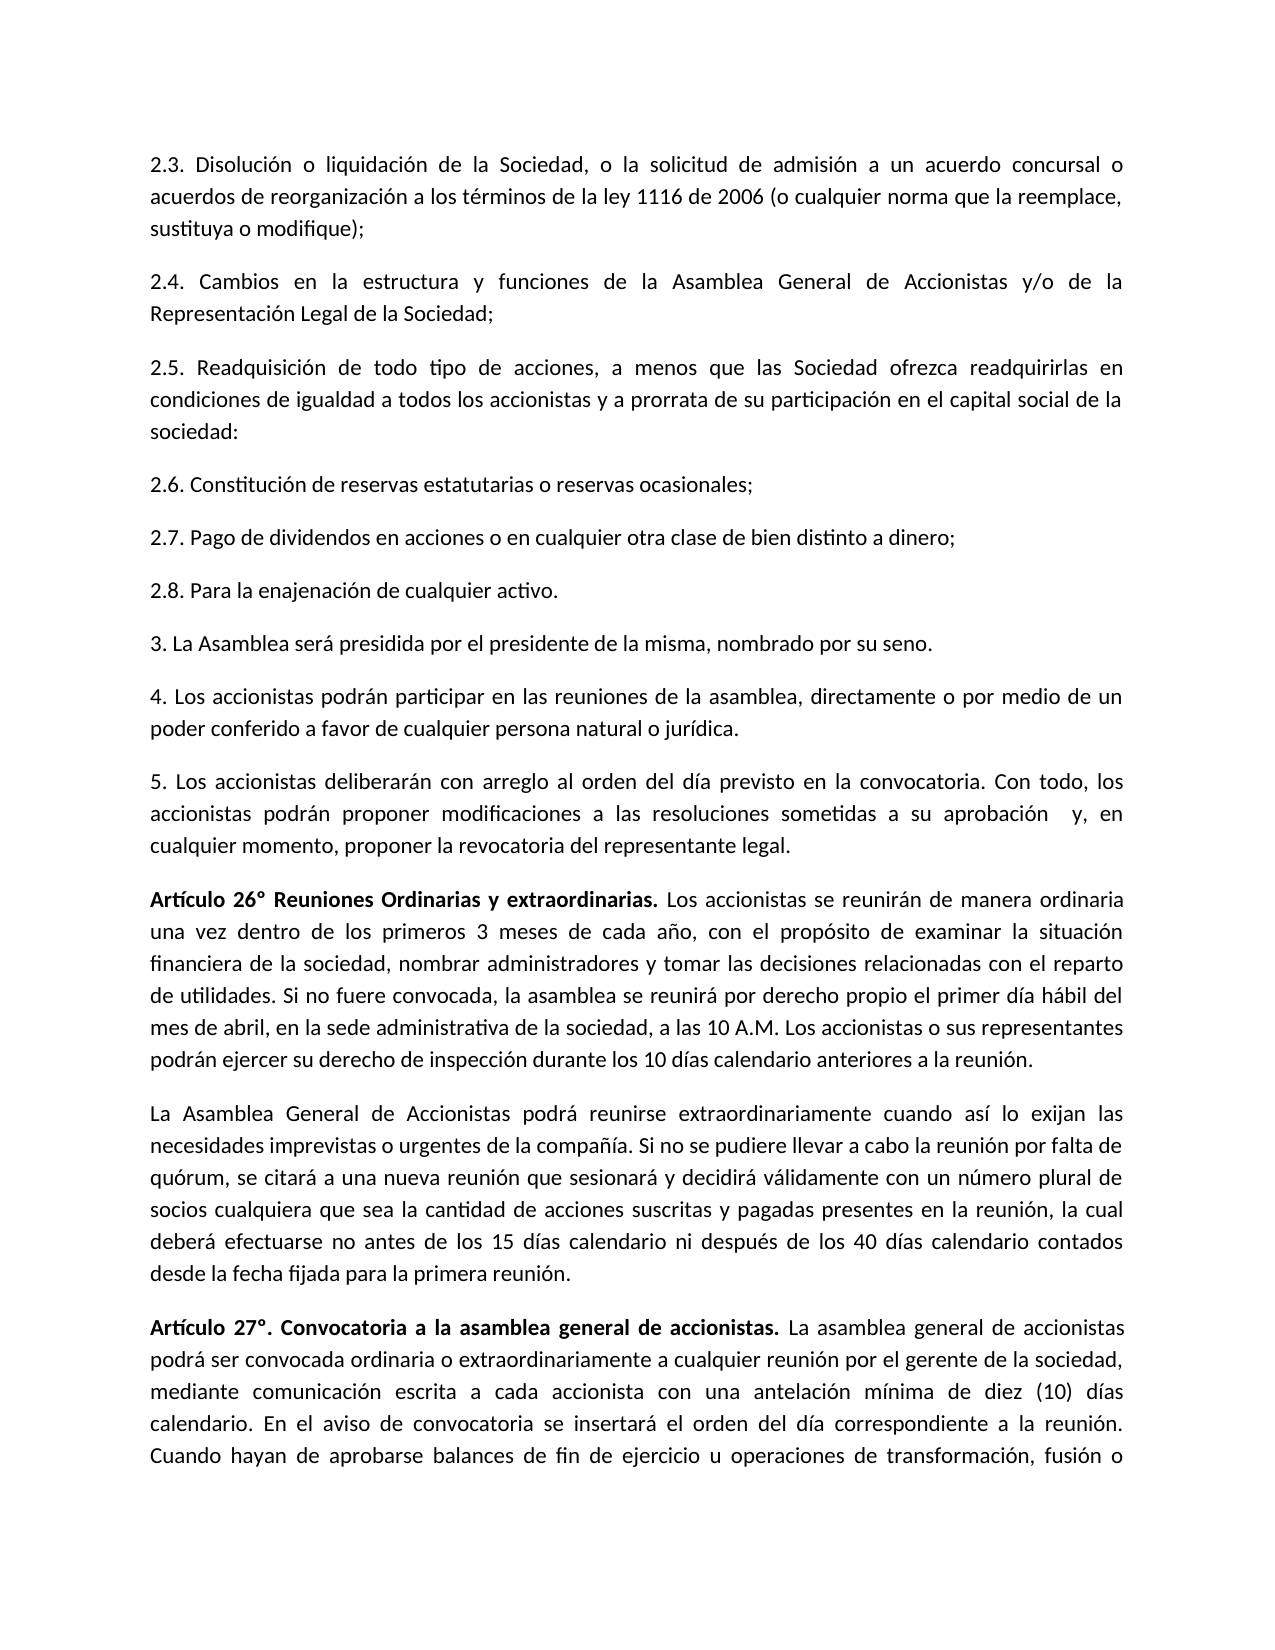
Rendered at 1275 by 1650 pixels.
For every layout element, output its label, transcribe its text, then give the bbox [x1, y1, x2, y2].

text 2.5. Readquisición de todo tipo de acciones, a menos que las Sociedad ofrezca readquirirlas en condiciones de igualdad a todos los accionistas y a prorrata de su participación en el capital social de la sociedad: [150, 353, 1125, 445]
text 2.6. Constitución de reservas estatutarias o reservas ocasionales; [150, 470, 1125, 498]
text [150, 1313, 1125, 1469]
text 2.8. Para la enajenación de cualquier activo. [150, 576, 1125, 604]
text Artículo 26º Reuniones Ordinarias y extraordinarias. Los accionistas se reunirán de manera ordinaria una vez dentro de los primeros 3 meses de cada año, con el propósito de examinar la situación financiera de la sociedad, nombrar administradores y tomar las decisiones relacionadas con el reparto de utilidades. Si no fuere convocada, la asamblea se reunirá por derecho propio el primer día hábil del mes de abril, en la sede administrativa de la sociedad, a las 10 A.M. Los accionistas o sus representantes podrán ejercer su derecho de inspección durante los 10 días calendario anteriores a la reunión. [150, 885, 1125, 1074]
text 2.4. Cambios en la estructura y funciones de la Asamblea General de Accionistas y/o de la Representación Legal de la Sociedad; [150, 267, 1125, 328]
text 2.7. Pago de dividendos en acciones o en cualquier otra clase de bien distinto a dinero; [150, 523, 1125, 551]
text La Asamblea General de Accionistas podrá reunirse extraordinariamente cuando así lo exijan las necesidades imprevistas o urgentes de la compañía. Si no se pudiere llevar a cabo la reunión por falta de quórum, se citará a una nueva reunión que sesionará y decidirá válidamente con un número plural de socios cualquiera que sea la cantidad de acciones suscritas y pagadas presentes en la reunión, la cual deberá efectuarse no antes de los 15 días calendario ni después de los 40 días calendario contados desde la fecha fijada para la primera reunión. [150, 1099, 1125, 1288]
text 5. Los accionistas deliberarán con arreglo al orden del día previsto en la convocatoria. Con todo, los accionistas podrán proponer modificaciones a las resoluciones sometidas a su aprobación y, en cualquier momento, proponer la revocatoria del representante legal. [150, 767, 1125, 860]
text 3. La Asamblea será presidida por el presidente de la misma, nombrado por su seno. [150, 629, 1125, 657]
text 4. Los accionistas podrán participar en las reuniones de la asamblea, directamente o por medio de un poder conferido a favor de cualquier persona natural o jurídica. [150, 682, 1125, 742]
text 2.3. Disolución o liquidación de la Sociedad, o la solicitud de admisión a un acuerdo concursal o acuerdos de reorganización a los términos de la ley 1116 de 2006 (o cualquier norma que la reemplace, sustituya o modifique); [150, 150, 1125, 242]
